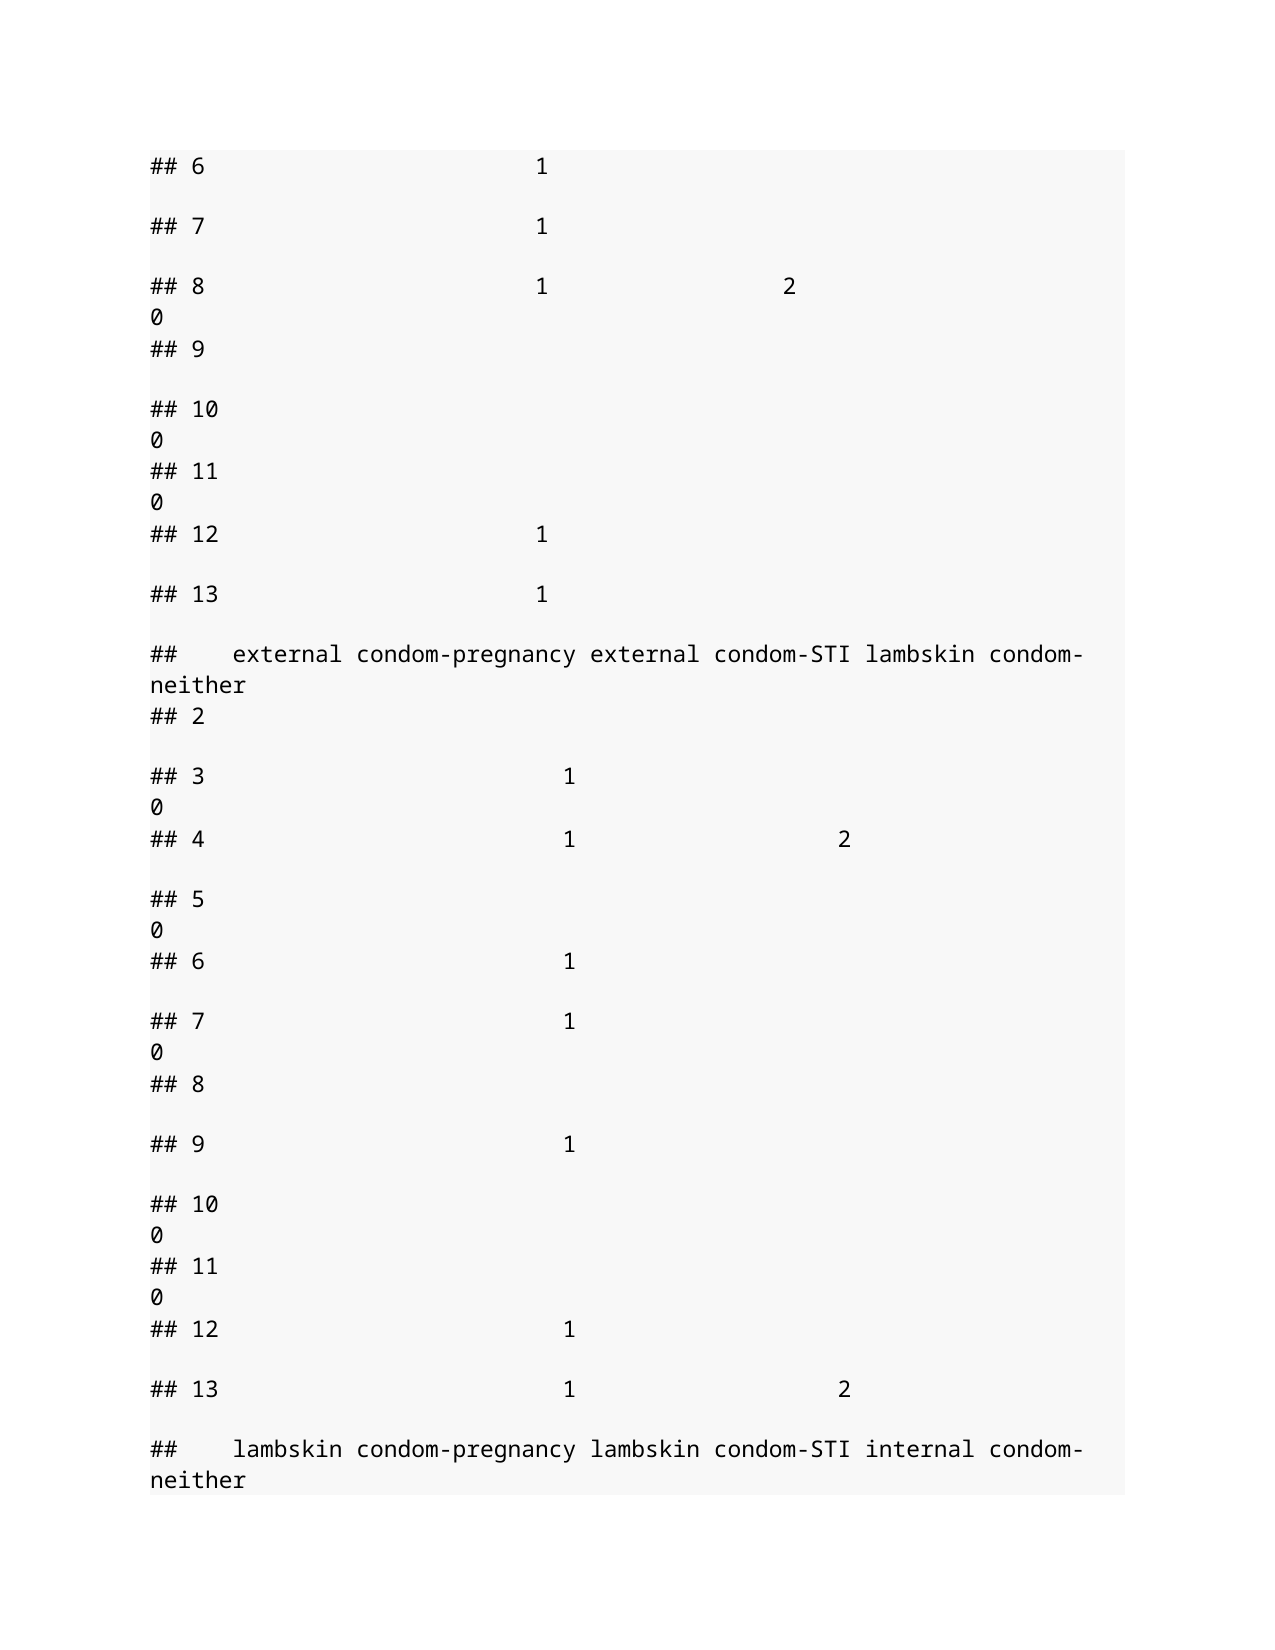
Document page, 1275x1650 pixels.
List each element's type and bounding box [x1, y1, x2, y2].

text [150, 150, 1125, 1495]
